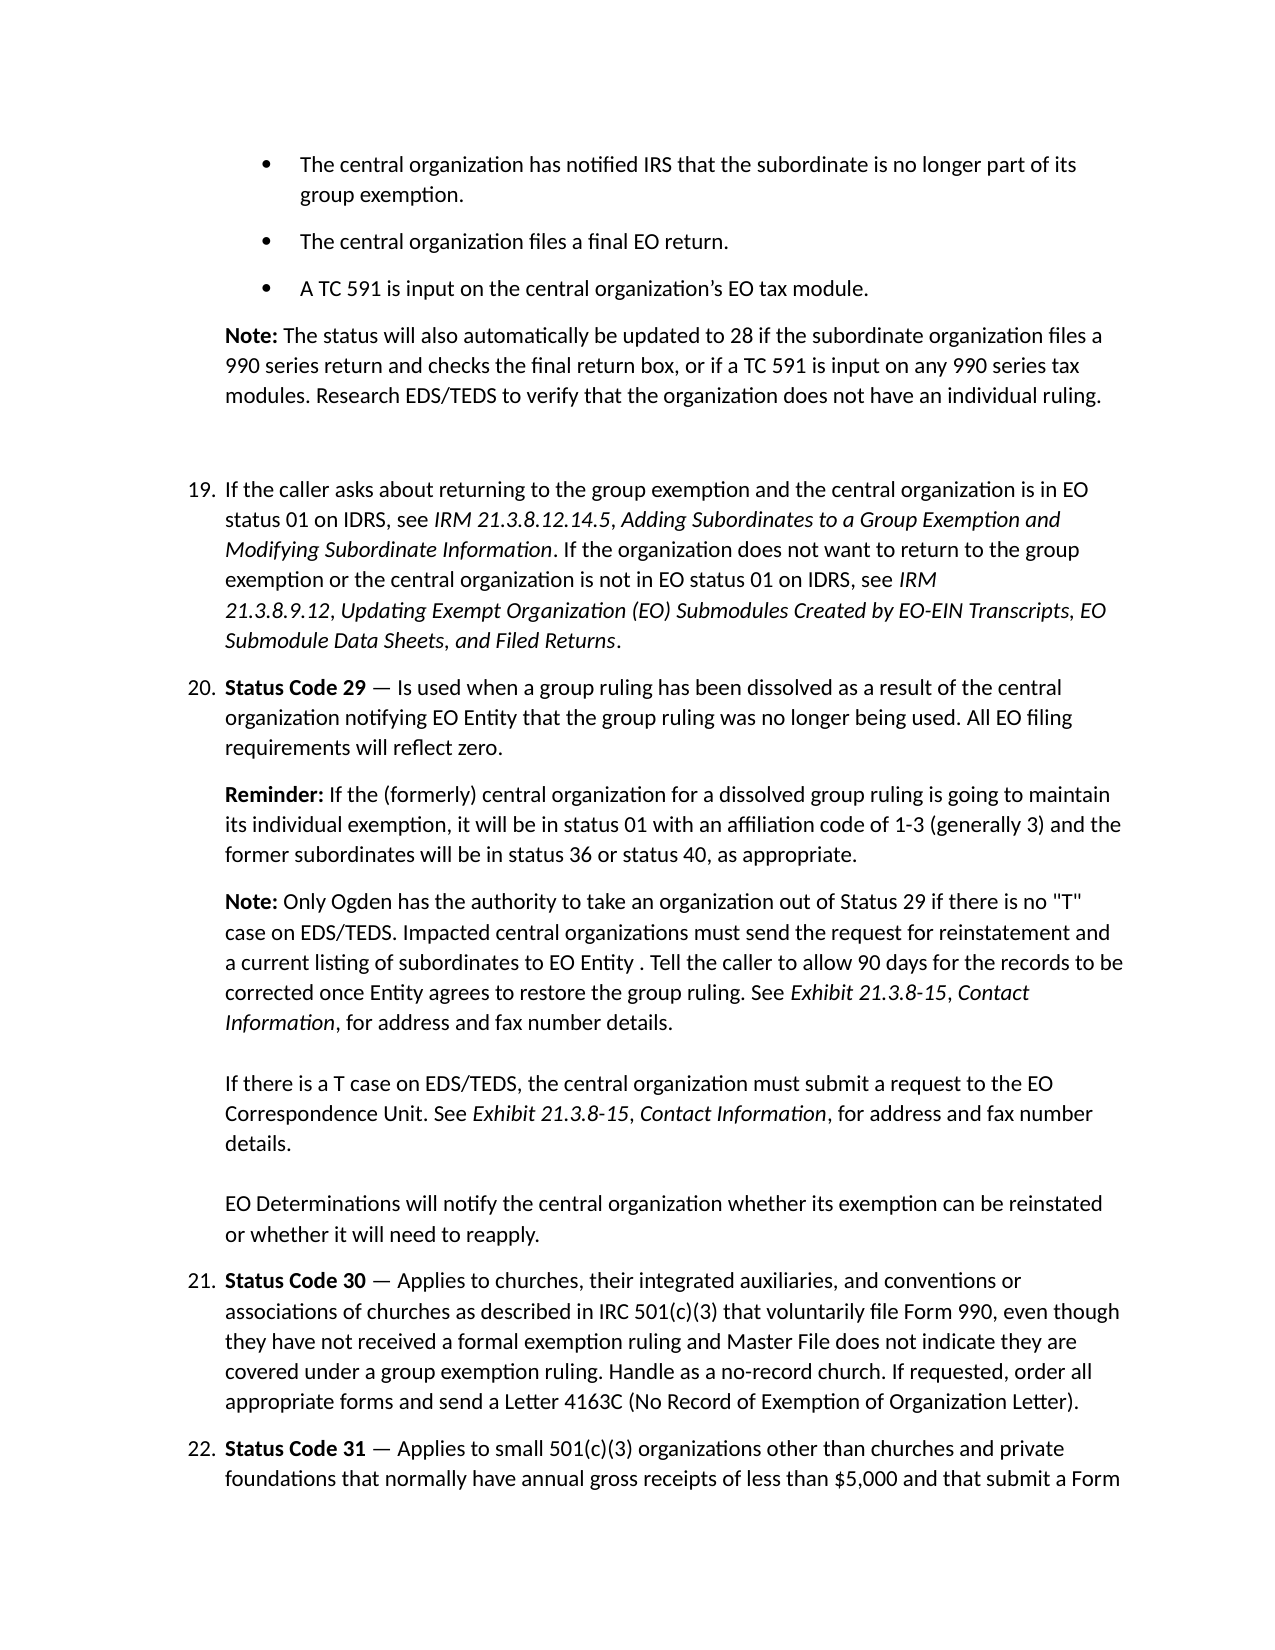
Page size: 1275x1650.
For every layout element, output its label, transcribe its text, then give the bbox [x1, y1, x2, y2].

list Status Code 29 — Is used when a group ruling has been dissolved as a result of the central organization notifying EO Entity that the group ruling was no longer being used. All EO filing requirements will reflect zero. [187, 673, 1125, 761]
list The central organization files a final EO return. [262, 227, 1125, 255]
list Status Code 30 — Applies to churches, their integrated auxiliaries, and conventions or associations of churches as described in IRC 501(c)(3) that voluntarily file Form 990, even though they have not received a formal exemption ruling and Master File does not indicate they are covered under a group exemption ruling. Handle as a no-record church. If requested, order all appropriate forms and send a Letter 4163C (No Record of Exemption of Organization Letter). [187, 1267, 1125, 1416]
list A TC 591 is input on the central organization’s EO tax module. [262, 274, 1125, 302]
text Reminder: If the (formerly) central organization for a dissolved group ruling is going to maintain its individual exemption, it will be in status 01 with an affiliation code of 1-3 (generally 3) and the former subordinates will be in status 36 or status 40, as appropriate. [225, 780, 1125, 869]
list The central organization has notified IRS that the subordinate is no longer part of its group exemption. [262, 150, 1125, 208]
text Note: The status will also automatically be updated to 28 if the subordinate organization files a 990 series return and checks the final return box, or if a TC 591 is input on any 990 series tax modules. Research EDS/TEDS to verify that the organization does not have an individual ruling. [225, 321, 1125, 409]
list If the caller asks about returning to the group exemption and the central organization is in EO status 01 on IDRS, see IRM 21.3.8.12.14.5, Adding Subordinates to a Group Exemption and Modifying Subordinate Information. If the organization does not want to return to the group exemption or the central organization is not in EO status 01 on IDRS, see IRM 21.3.8.9.12, Updating Exempt Organization (EO) Submodules Created by EO-EIN Transcripts, EO Submodule Data Sheets, and Filed Returns. [187, 475, 1125, 654]
text Note: Only Ogden has the authority to take an organization out of Status 29 if there is no "T" case on EDS/TEDS. Impacted central organizations must send the request for reinstatement and a current listing of subordinates to EO Entity . Tell the caller to allow 90 days for the records to be corrected once Entity agrees to restore the group ruling. See Exhibit 21.3.8-15, Contact Information, for address and fax number details. If there is a T case on EDS/TEDS, the central organization must submit a request to the EO Correspondence Unit. See Exhibit 21.3.8-15, Contact Information, for address and fax number details. EO Determinations will notify the central organization whether its exemption can be reinstated or whether it will need to reapply. [225, 887, 1125, 1248]
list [187, 1434, 1125, 1493]
